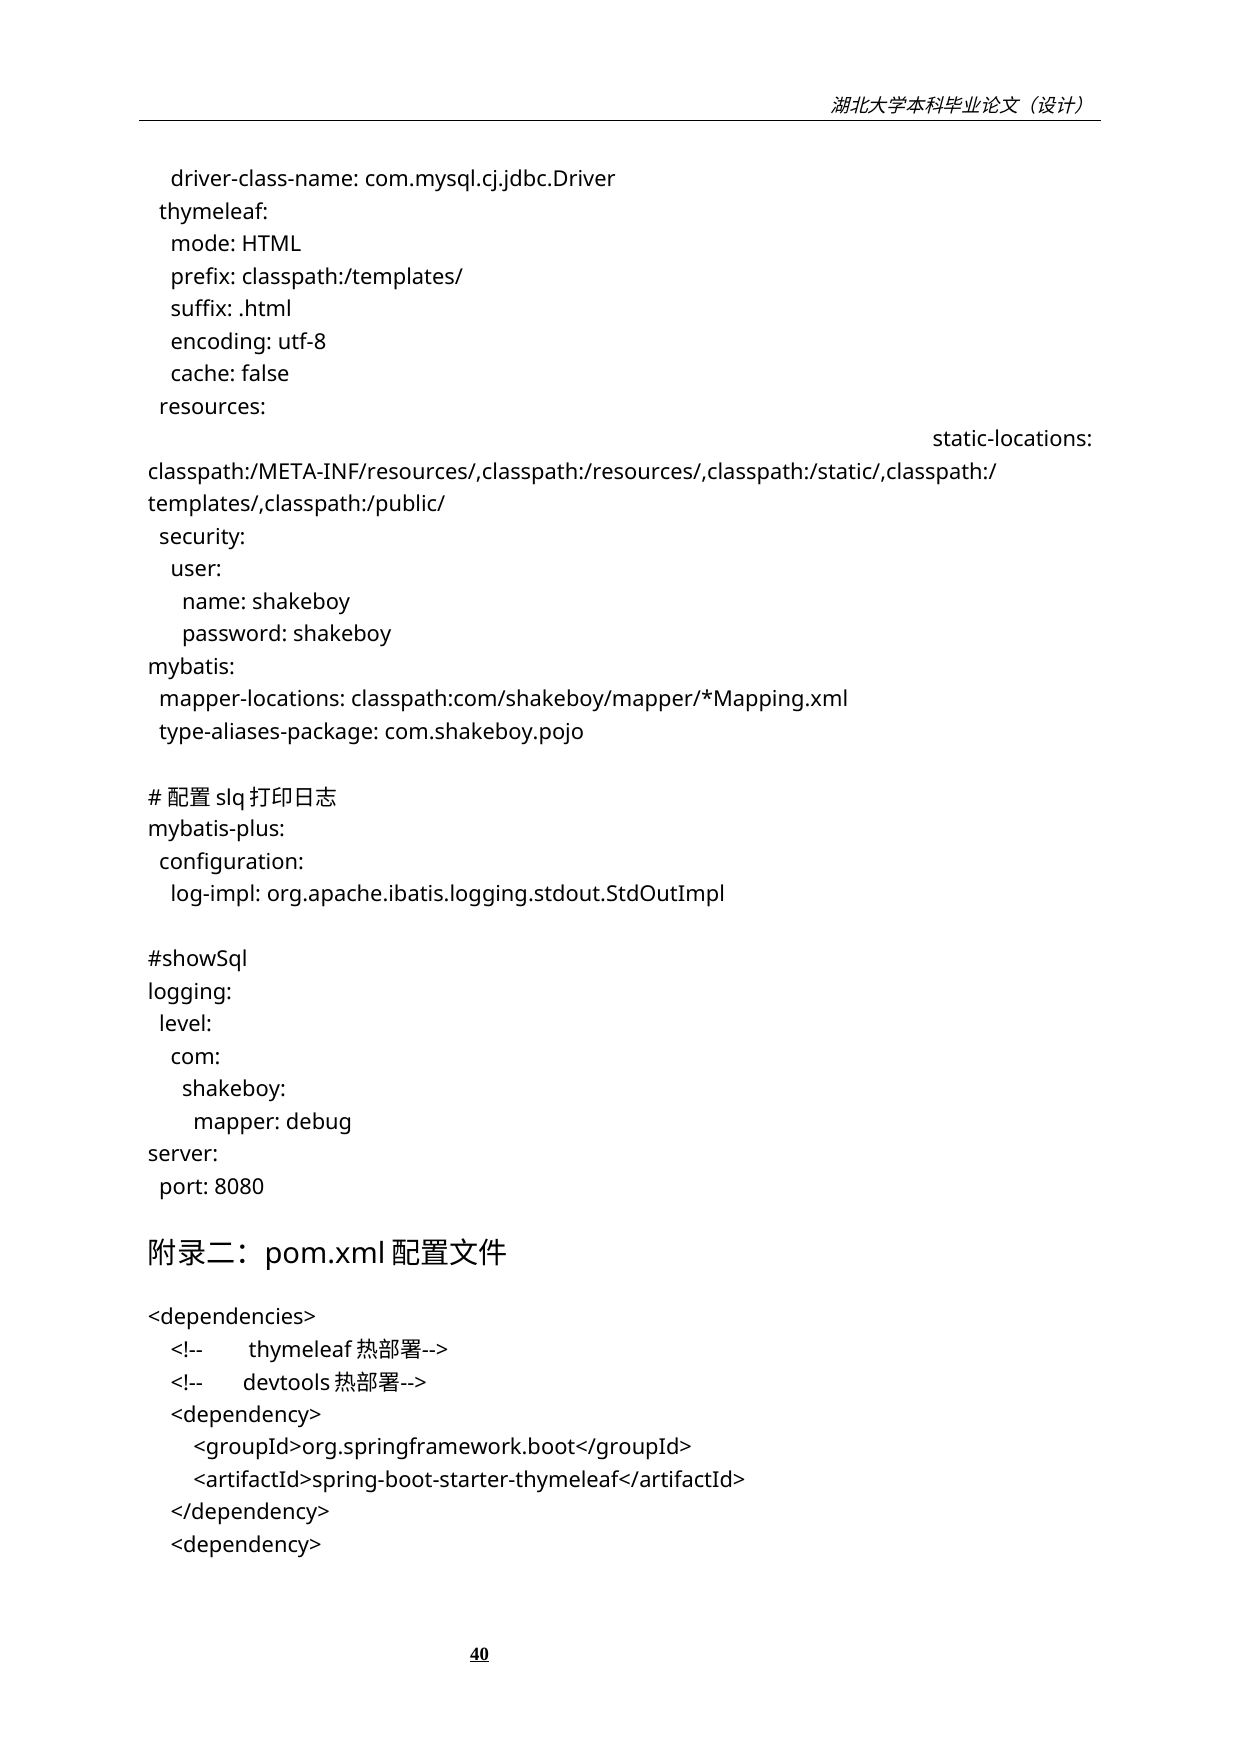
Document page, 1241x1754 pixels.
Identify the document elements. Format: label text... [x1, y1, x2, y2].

list 附录二：pom.xml配置文件 [148, 1218, 1093, 1283]
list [148, 1300, 1093, 1560]
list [148, 162, 1093, 1202]
